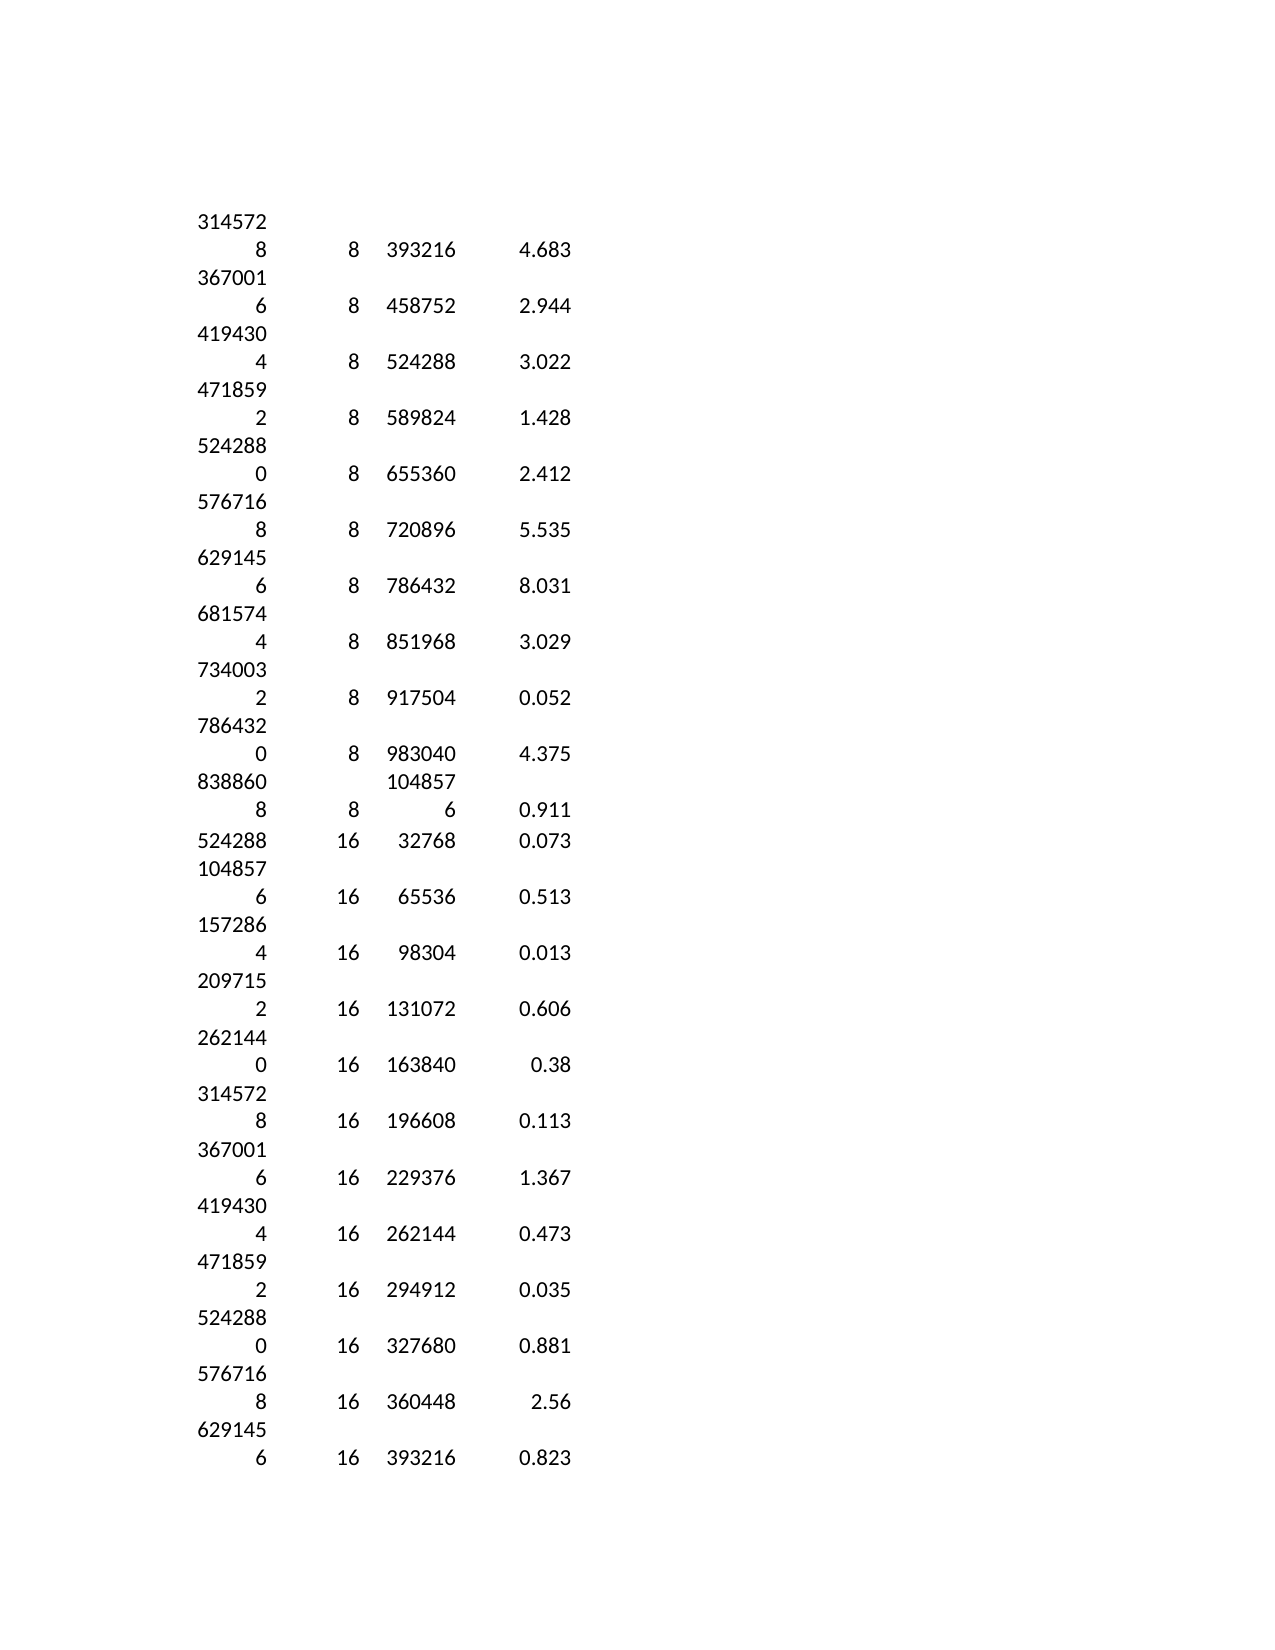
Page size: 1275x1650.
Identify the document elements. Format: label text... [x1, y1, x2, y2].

table_cell 327680 [371, 1303, 467, 1359]
table_cell 0.606 [467, 967, 582, 1023]
table_cell 3670016 [177, 263, 278, 319]
table_cell 917504 [371, 655, 467, 711]
table_cell 8 [278, 711, 371, 767]
table_cell 8.031 [467, 543, 582, 599]
table_cell 229376 [371, 1135, 467, 1191]
table_cell 4194304 [177, 319, 278, 375]
table_cell 294912 [371, 1247, 467, 1303]
table_cell 1048576 [177, 855, 278, 911]
table_cell 786432 [371, 543, 467, 599]
table_cell 1572864 [177, 911, 278, 967]
table_cell 3.022 [467, 319, 582, 375]
table_cell 98304 [371, 911, 467, 967]
table_cell 4.683 [467, 207, 582, 263]
table_cell 0.035 [467, 1247, 582, 1303]
table_cell 6291456 [177, 1415, 278, 1471]
table_cell 2.412 [467, 431, 582, 487]
table_cell 0.881 [467, 1303, 582, 1359]
table_cell 8 [278, 431, 371, 487]
table_cell 16 [278, 1023, 371, 1079]
table_cell 2.944 [467, 263, 582, 319]
table_cell 8388608 [177, 767, 278, 823]
table_cell 16 [278, 967, 371, 1023]
table_cell 196608 [371, 1079, 467, 1135]
table_cell 3.029 [467, 599, 582, 655]
table_cell 983040 [371, 711, 467, 767]
table_cell 851968 [371, 599, 467, 655]
table_cell 360448 [371, 1359, 467, 1415]
table_cell 4718592 [177, 1247, 278, 1303]
table_cell 16 [278, 823, 371, 854]
table_cell 0.113 [467, 1079, 582, 1135]
table_cell 393216 [371, 1415, 467, 1471]
table_cell 2621440 [177, 1023, 278, 1079]
table_cell 131072 [371, 967, 467, 1023]
table_cell 0.073 [467, 823, 582, 854]
table_cell 0.513 [467, 855, 582, 911]
table_cell 458752 [371, 263, 467, 319]
table_cell 4194304 [177, 1191, 278, 1247]
table_cell 7340032 [177, 655, 278, 711]
table_cell 8 [278, 263, 371, 319]
table_cell 8 [278, 655, 371, 711]
table_cell 3670016 [177, 1135, 278, 1191]
table_cell 524288 [371, 319, 467, 375]
table_cell 16 [278, 1191, 371, 1247]
table_cell 2097152 [177, 967, 278, 1023]
table_cell 589824 [371, 375, 467, 431]
table_cell 163840 [371, 1023, 467, 1079]
table_cell 16 [278, 1079, 371, 1135]
table_cell 16 [278, 1359, 371, 1415]
table_cell 5.535 [467, 487, 582, 543]
table_cell 16 [278, 855, 371, 911]
table_cell 720896 [371, 487, 467, 543]
table_cell 262144 [371, 1191, 467, 1247]
table_cell 6815744 [177, 599, 278, 655]
table_cell 4718592 [177, 375, 278, 431]
table_cell 1.428 [467, 375, 582, 431]
table_cell 8 [278, 319, 371, 375]
table_cell 32768 [371, 823, 467, 854]
table_cell 8 [278, 599, 371, 655]
table_cell 1.367 [467, 1135, 582, 1191]
table_cell 5767168 [177, 487, 278, 543]
table_cell 2.56 [467, 1359, 582, 1415]
table_cell 524288 [177, 823, 278, 854]
table_cell 16 [278, 1247, 371, 1303]
table_cell 8 [278, 207, 371, 263]
table_cell 8 [278, 375, 371, 431]
table_cell 65536 [371, 855, 467, 911]
table_cell 0.473 [467, 1191, 582, 1247]
table_cell 3145728 [177, 207, 278, 263]
table_cell 655360 [371, 431, 467, 487]
table_cell 5767168 [177, 1359, 278, 1415]
table_cell 5242880 [177, 1303, 278, 1359]
table_cell 16 [278, 1415, 371, 1471]
table_cell 16 [278, 1303, 371, 1359]
table_cell 16 [278, 911, 371, 967]
table_cell 7864320 [177, 711, 278, 767]
table_cell 0.052 [467, 655, 582, 711]
table_cell 8 [278, 543, 371, 599]
table_cell 8 [278, 487, 371, 543]
table_cell 4.375 [467, 711, 582, 767]
table_cell 393216 [371, 207, 467, 263]
table_cell 16 [278, 1135, 371, 1191]
table_cell 6291456 [177, 543, 278, 599]
table_cell 1048576 [371, 767, 467, 823]
table_cell 0.911 [467, 767, 582, 823]
table_cell 3145728 [177, 1079, 278, 1135]
table_cell 8 [278, 767, 371, 823]
table_cell 0.013 [467, 911, 582, 967]
table_cell 0.38 [467, 1023, 582, 1079]
table_cell 0.823 [467, 1415, 582, 1471]
table_cell 5242880 [177, 431, 278, 487]
